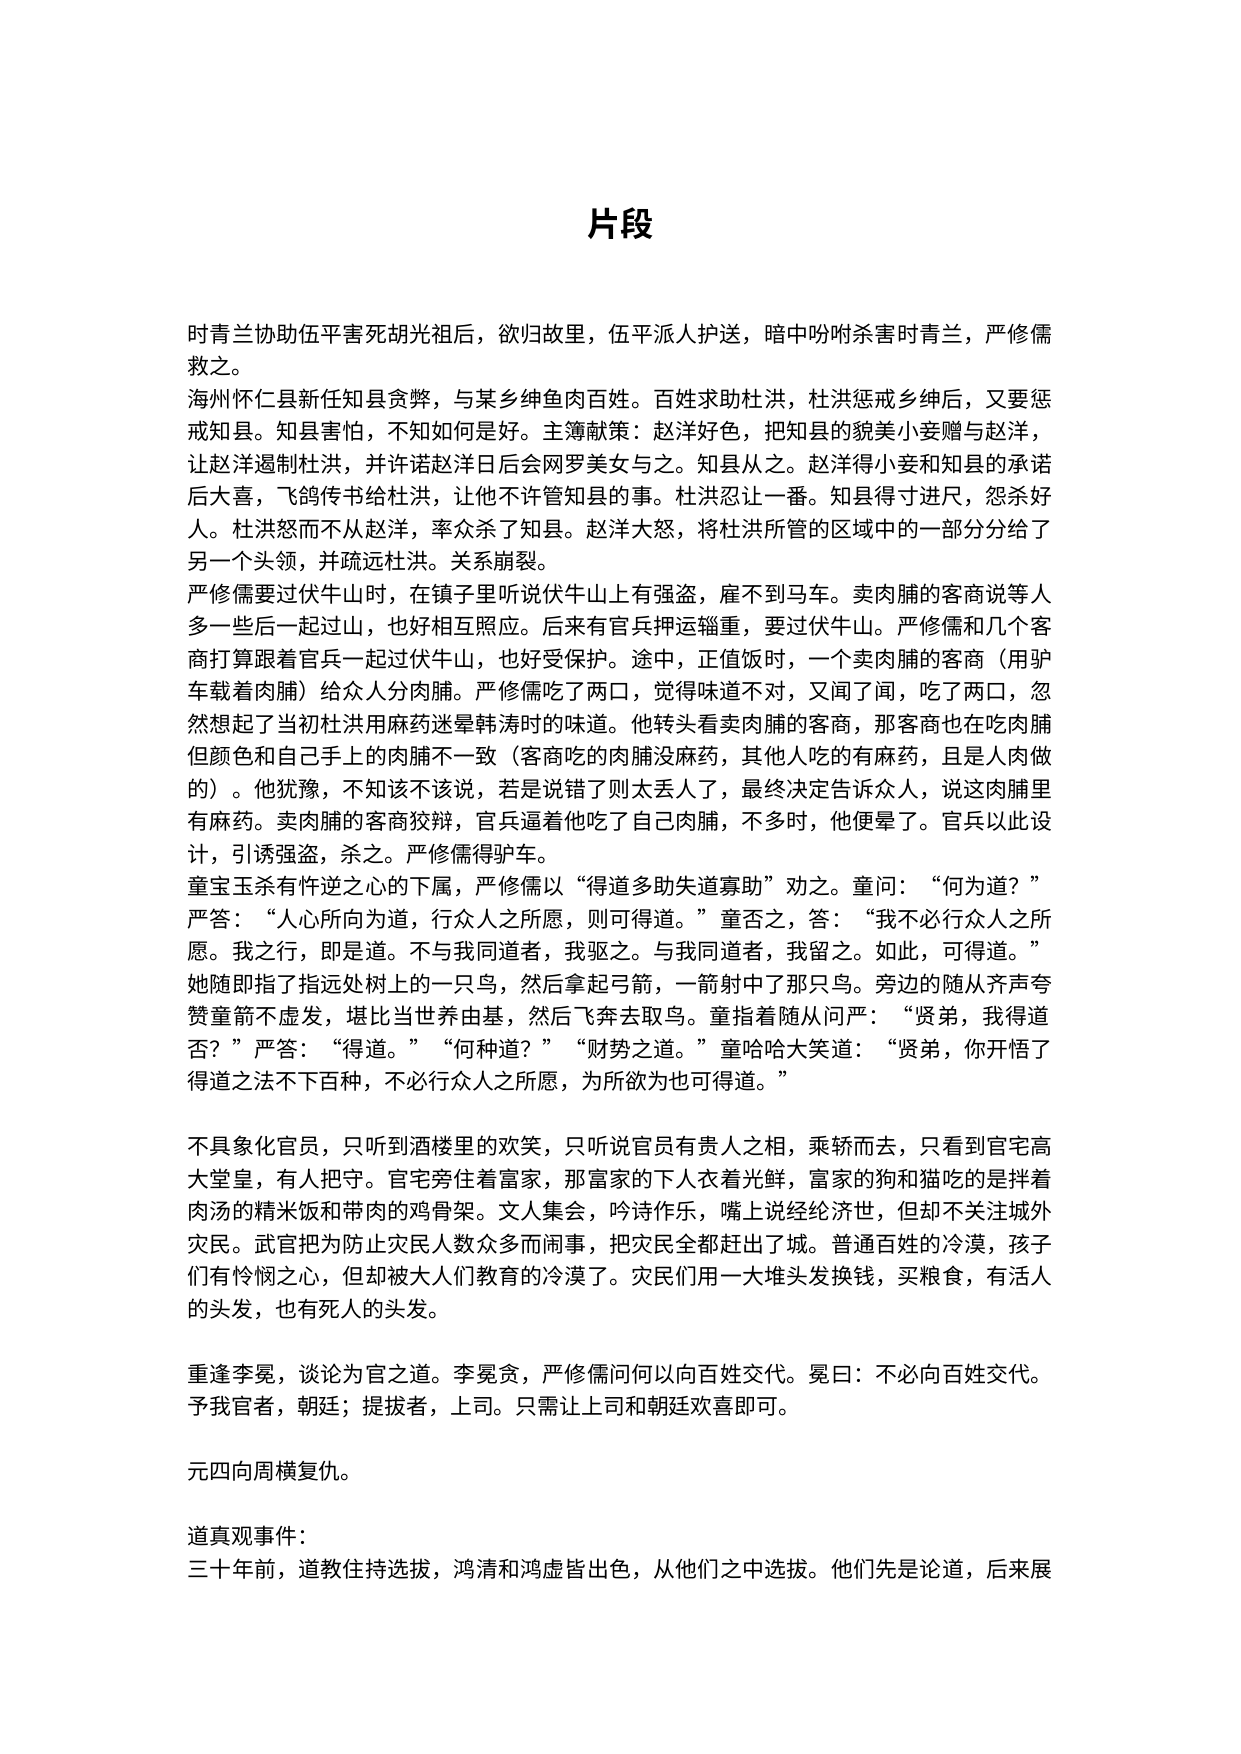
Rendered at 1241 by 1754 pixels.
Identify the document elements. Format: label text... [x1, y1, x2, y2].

text 时青兰协助伍平害死胡光祖后，欲归故里，伍平派人护送，暗中吩咐杀害时青兰，严修儒救之。 [187, 316, 1053, 381]
text 海州怀仁县新任知县贪弊，与某乡绅鱼肉百姓。百姓求助杜洪，杜洪惩戒乡绅后，又要惩戒知县。知县害怕，不知如何是好。主簿献策：赵洋好色，把知县的貌美小妾赠与赵洋，让赵洋遏制杜洪，并许诺赵洋日后会网罗美女与之。知县从之。赵洋得小妾和知县的承诺后大喜，飞鸽传书给杜洪，让他不许管知县的事。杜洪忍让一番。知县得寸进尺，怨杀好人。杜洪怒而不从赵洋，率众杀了知县。赵洋大怒，将杜洪所管的区域中的一部分分给了另一个头领，并疏远杜洪。关系崩裂。 [187, 381, 1053, 576]
text 元四向周横复仇。 [187, 1454, 1053, 1486]
text 重逢李冕，谈论为官之道。李冕贪，严修儒问何以向百姓交代。冕曰：不必向百姓交代。予我官者，朝廷；提拔者，上司。只需让上司和朝廷欢喜即可。 [187, 1356, 1053, 1421]
text 严修儒要过伏牛山时，在镇子里听说伏牛山上有强盗，雇不到马车。卖肉脯的客商说等人多一些后一起过山，也好相互照应。后来有官兵押运辎重，要过伏牛山。严修儒和几个客商打算跟着官兵一起过伏牛山，也好受保护。途中，正值饭时，一个卖肉脯的客商（用驴车载着肉脯）给众人分肉脯。严修儒吃了两口，觉得味道不对，又闻了闻，吃了两口，忽然想起了当初杜洪用麻药迷晕韩涛时的味道。他转头看卖肉脯的客商，那客商也在吃肉脯，但颜色和自己手上的肉脯不一致（客商吃的肉脯没麻药，其他人吃的有麻药，且是人肉做的）。他犹豫，不知该不该说，若是说错了则太丢人了，最终决定告诉众人，说这肉脯里有麻药。卖肉脯的客商狡辩，官兵逼着他吃了自己肉脯，不多时，他便晕了。官兵以此设计，引诱强盗，杀之。严修儒得驴车。 [187, 576, 1053, 869]
text 道真观事件： [187, 1519, 1053, 1551]
subtitle 片段 [187, 189, 1053, 254]
text 童宝玉杀有忤逆之心的下属，严修儒以“得道多助失道寡助”劝之。童问：“何为道？”严答：“人心所向为道，行众人之所愿，则可得道。”童否之，答：“我不必行众人之所愿。我之行，即是道。不与我同道者，我驱之。与我同道者，我留之。如此，可得道。”她随即指了指远处树上的一只鸟，然后拿起弓箭，一箭射中了那只鸟。旁边的随从齐声夸赞童箭不虚发，堪比当世养由基，然后飞奔去取鸟。童指着随从问严：“贤弟，我得道否？”严答：“得道。”“何种道？”“财势之道。”童哈哈大笑道：“贤弟，你开悟了！得道之法不下百种，不必行众人之所愿，为所欲为也可得道。” [187, 869, 1053, 1096]
text 不具象化官员，只听到酒楼里的欢笑，只听说官员有贵人之相，乘轿而去，只看到官宅高大堂皇，有人把守。官宅旁住着富家，那富家的下人衣着光鲜，富家的狗和猫吃的是拌着肉汤的精米饭和带肉的鸡骨架。文人集会，吟诗作乐，嘴上说经纶济世，但却不关注城外灾民。武官把为防止灾民人数众多而闹事，把灾民全都赶出了城。普通百姓的冷漠，孩子们有怜悯之心，但却被大人们教育的冷漠了。灾民们用一大堆头发换钱，买粮食，有活人的头发，也有死人的头发。 [187, 1129, 1053, 1324]
